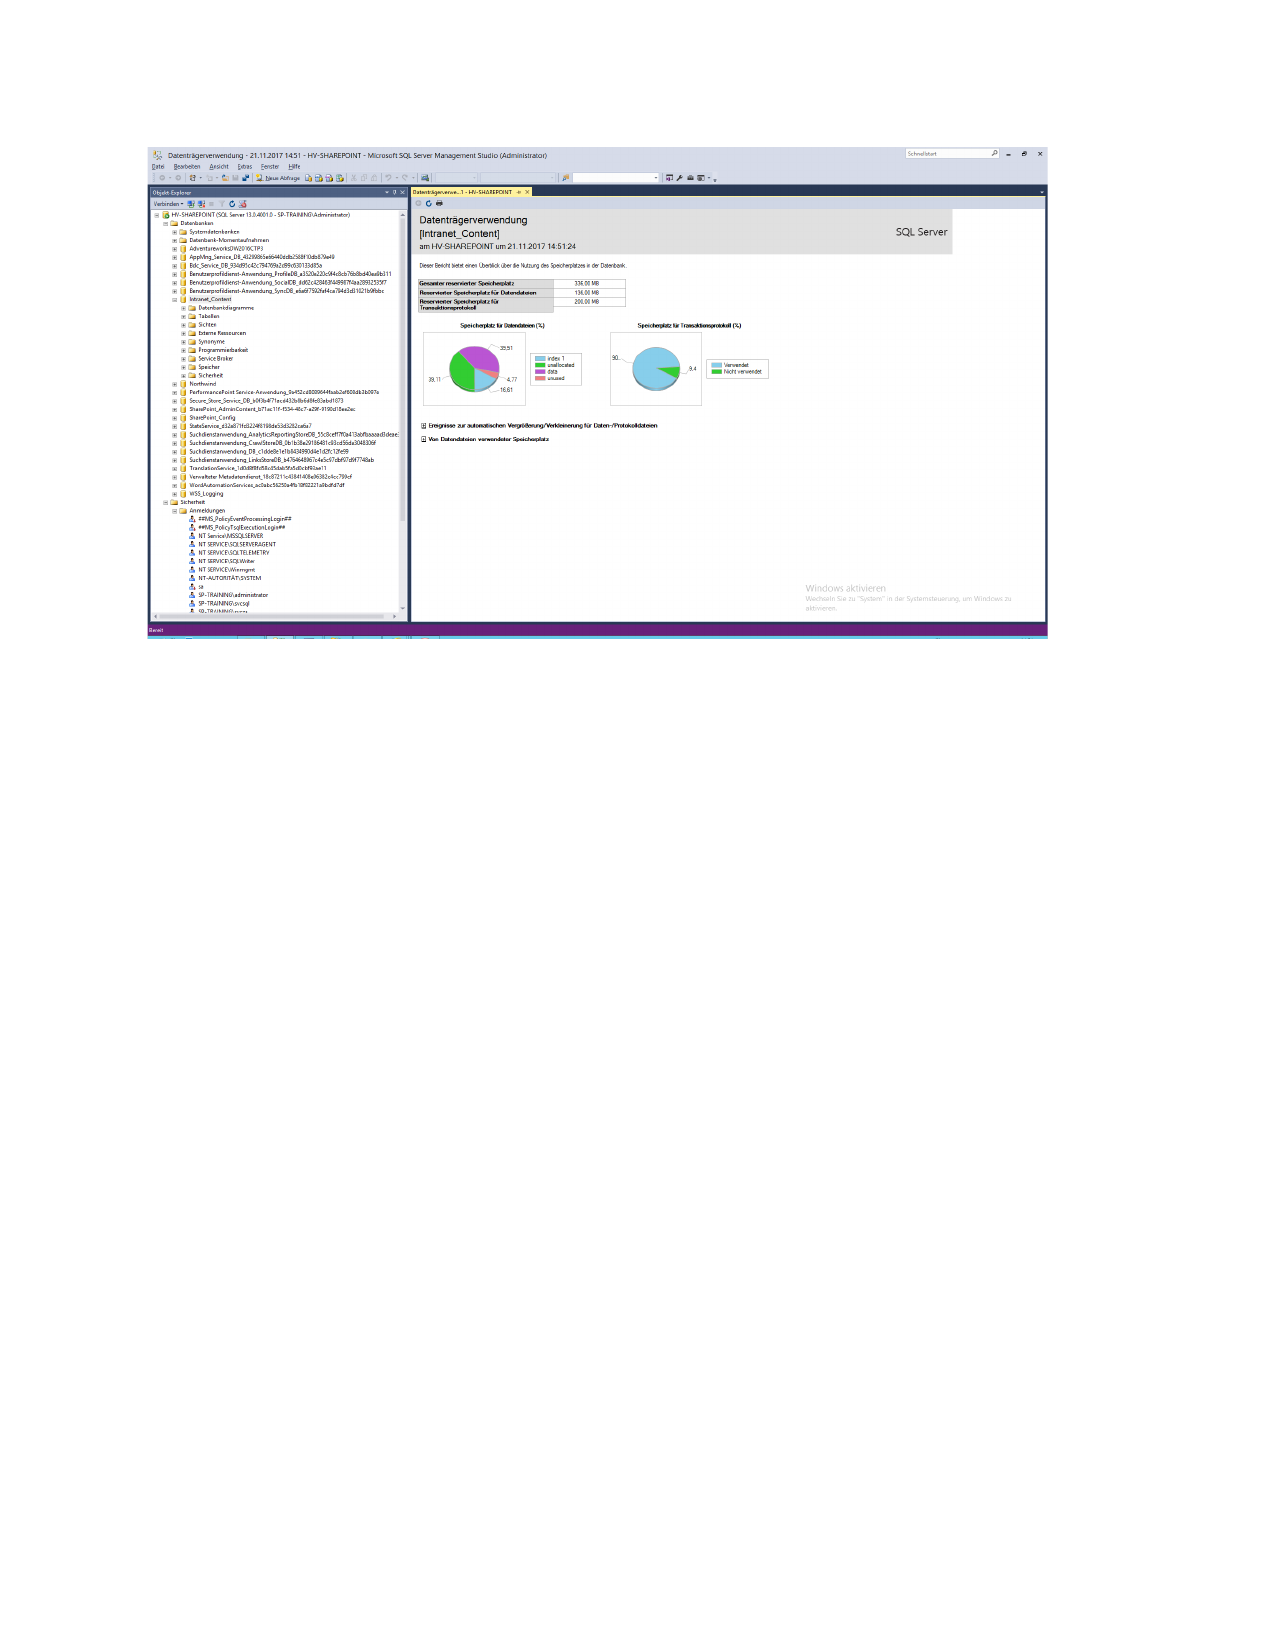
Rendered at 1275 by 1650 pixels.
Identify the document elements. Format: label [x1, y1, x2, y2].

picture [147, 147, 1048, 639]
